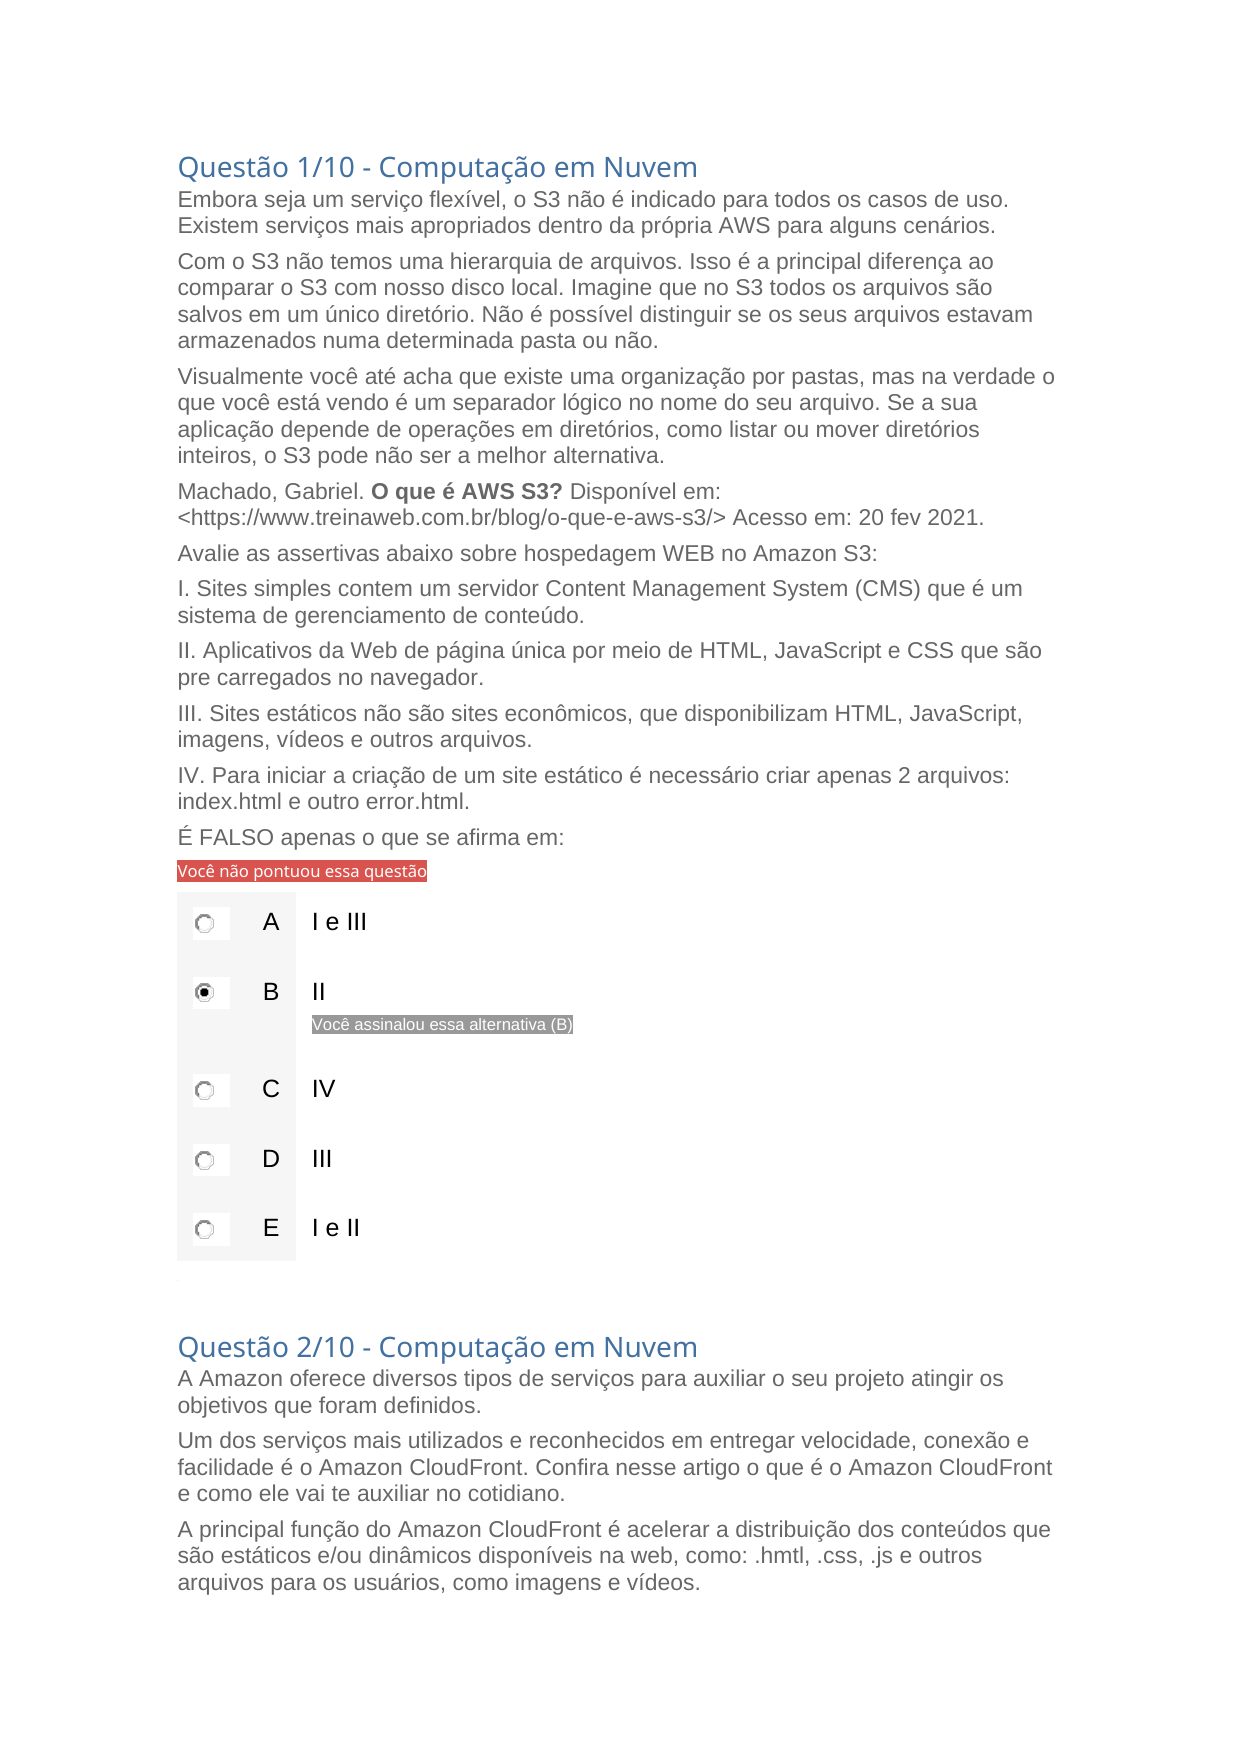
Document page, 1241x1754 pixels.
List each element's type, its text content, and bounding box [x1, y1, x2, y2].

table_cell [177, 1198, 246, 1261]
table_cell D [246, 1128, 296, 1198]
text Um dos serviços mais utilizados e reconhecidos em entregar velocidade, conexão e facilidade é o Amazon CloudFront. Confira nesse artigo o que é o Amazon CloudFront e como ele vai te auxiliar no cotidiano. [177, 1427, 1063, 1506]
text É FALSO apenas o que se afirma em: [177, 824, 1063, 850]
text Avalie as assertivas abaixo sobre hospedagem WEB no Amazon S3: [177, 540, 1063, 566]
table_cell [177, 1128, 246, 1198]
table_header A [246, 892, 296, 961]
text IV. Para iniciar a criação de um site estático é necessário criar apenas 2 arquivos: index.html e outro error.html. [177, 762, 1063, 814]
text A principal função do Amazon CloudFront é acelerar a distribuição dos conteúdos que são estáticos e/ou dinâmicos disponíveis na web, como: .hmtl, .css, .js e outros arquivos para os usuários, como imagens e vídeos. [177, 1516, 1063, 1595]
table_cell [177, 961, 246, 1059]
table_cell B [246, 961, 296, 1059]
table_header I e III [296, 892, 1240, 961]
text Visualmente você até acha que existe uma organização por pastas, mas na verdade o que você está vendo é um separador lógico no nome do seu arquivo. Se a sua aplicação depende de operações em diretórios, como listar ou mover diretórios inteiros, o S3 pode não ser a melhor alternativa. [177, 363, 1063, 468]
table_cell II Você assinalou essa alternativa (B) [296, 961, 1240, 1059]
text II. Aplicativos da Web de página única por meio de HTML, JavaScript e CSS que são pre carregados no navegador. [177, 637, 1063, 690]
table_cell I e II [296, 1198, 1240, 1261]
text Machado, Gabriel. O que é AWS S3? Disponível em: <https://www.treinaweb.com.br/blog/o-que-e-aws-s3/> Acesso em: 20 fev 2021. [177, 478, 1063, 530]
text Com o S3 não temos uma hierarquia de arquivos. Isso é a principal diferença ao comparar o S3 com nosso disco local. Imagine que no S3 todos os arquivos são salvos em um único diretório. Não é possível distinguir se os seus arquivos estavam armazenados numa determinada pasta ou não. [177, 248, 1063, 353]
text III. Sites estáticos não são sites econômicos, que disponibilizam HTML, JavaScript, imagens, vídeos e outros arquivos. [177, 699, 1063, 752]
text Você não pontuou essa questão [177, 859, 1063, 882]
table_cell [177, 1059, 246, 1128]
text Embora seja um serviço flexível, o S3 não é indicado para todos os casos de uso. Existem serviços mais apropriados dentro da própria AWS para alguns cenários. [177, 186, 1063, 239]
text A Amazon oferece diversos tipos de serviços para auxiliar o seu projeto atingir os objetivos que foram definidos. [177, 1365, 1063, 1418]
table_cell IV [296, 1059, 1240, 1128]
table_cell C [246, 1059, 296, 1128]
text Questão 1/10 - Computação em Nuvem [177, 148, 1063, 186]
table_cell E [246, 1198, 296, 1261]
text I. Sites simples contem um servidor Content Management System (CMS) que é um sistema de gerenciamento de conteúdo. [177, 575, 1063, 628]
table_header [177, 892, 246, 961]
text Questão 2/10 - Computação em Nuvem [177, 1327, 1063, 1365]
table_cell III [296, 1128, 1240, 1198]
